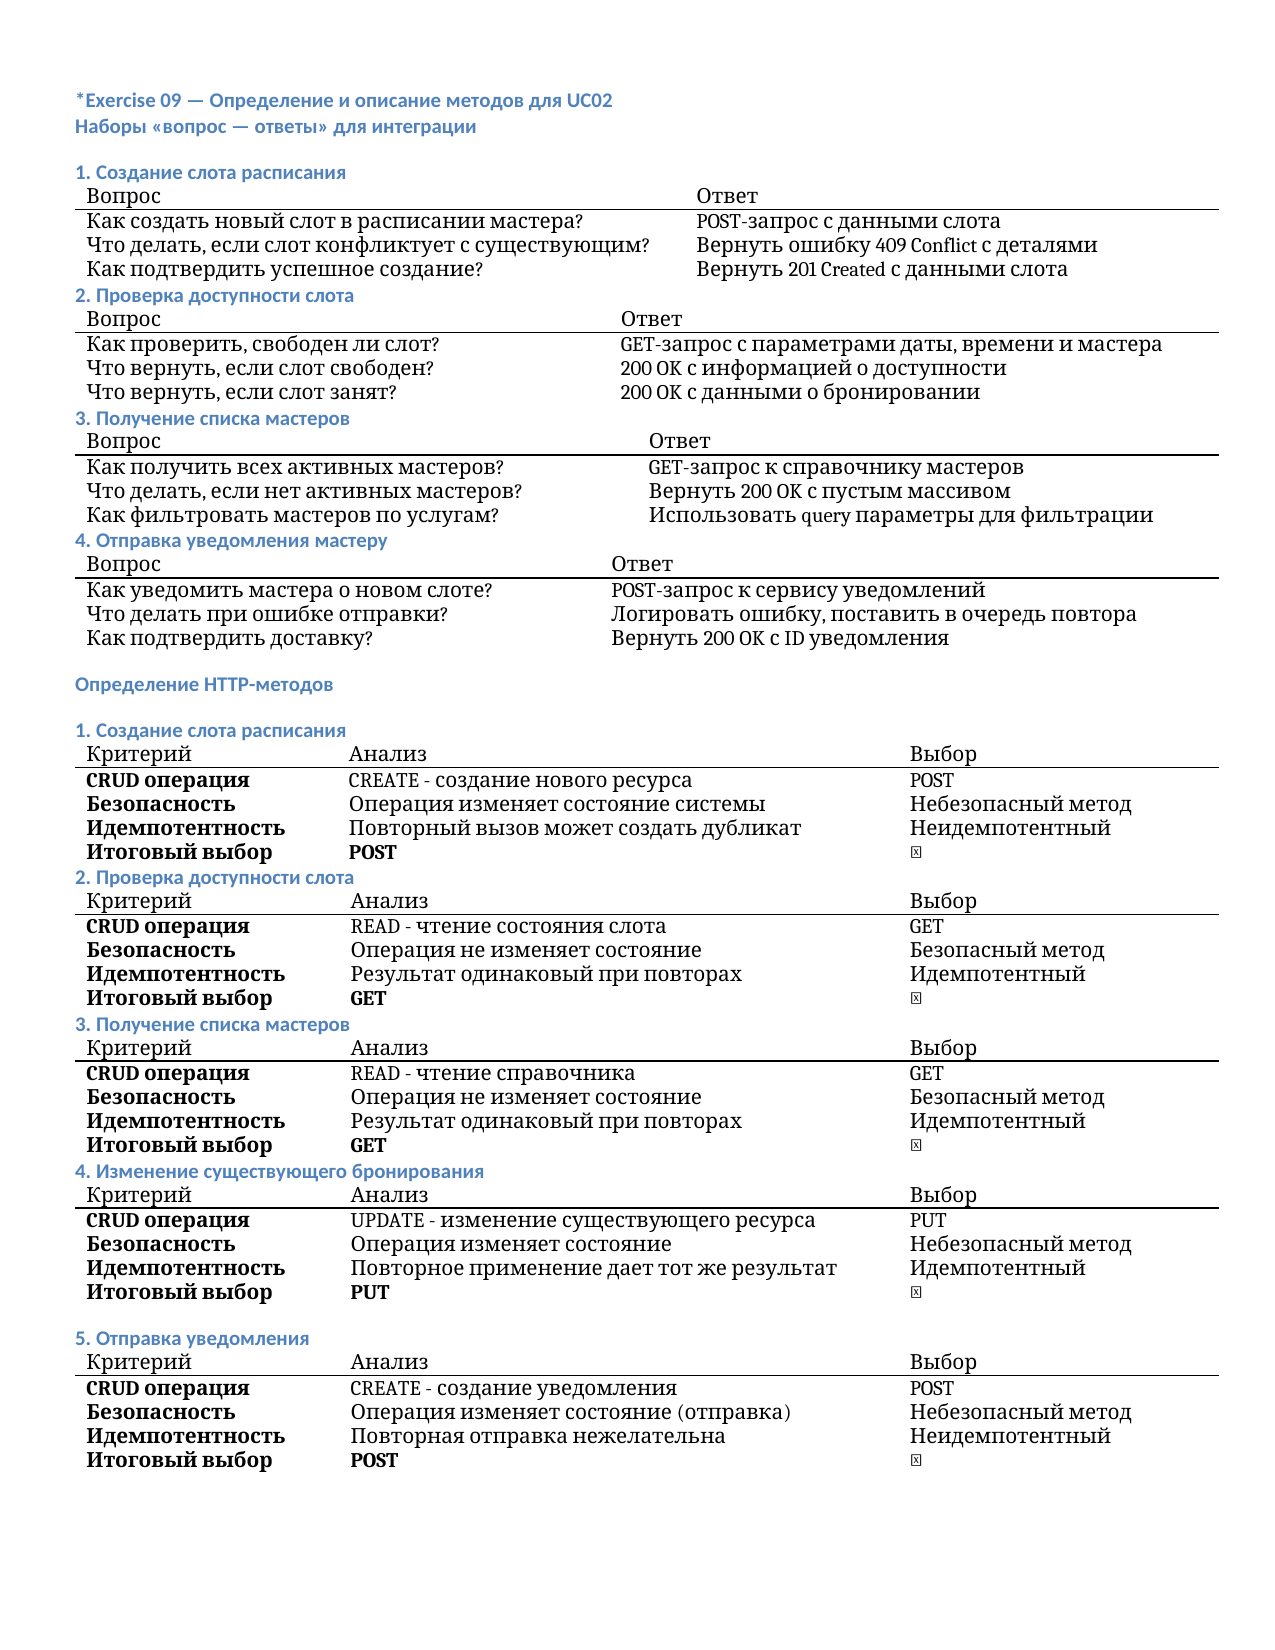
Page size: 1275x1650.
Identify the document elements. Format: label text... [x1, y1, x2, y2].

table_header Анализ [339, 1036, 898, 1060]
table_header Критерий [75, 743, 337, 767]
table_cell POST-запрос к сервису уведомлений [600, 579, 1219, 602]
table_cell PUT [898, 1209, 1219, 1233]
table_cell CREATE - создание уведомления [339, 1376, 898, 1400]
table_cell GET [339, 987, 898, 1011]
table_header Анализ [339, 890, 898, 914]
table_cell Итоговый выбор [75, 1448, 339, 1473]
table_cell Идемпотентный [898, 1257, 1219, 1281]
subtitle 3. Получение списка мастеров [75, 1011, 1219, 1036]
subtitle 5. Отправка уведомления [75, 1325, 1219, 1351]
table_cell Как проверить, свободен ли слот? [75, 333, 609, 357]
table_cell Что делать, если слот конфликтует с существующим? [75, 234, 685, 258]
table_cell CRUD операция [75, 1376, 339, 1400]
table_header Ответ [638, 430, 1219, 454]
table_cell Что вернуть, если слот свободен? [75, 357, 609, 381]
table_cell Идемпотентный [898, 963, 1219, 987]
table_cell Безопасность [75, 939, 339, 963]
table_header Вопрос [75, 185, 685, 208]
table_cell Идемпотентность [75, 816, 337, 840]
subtitle Наборы «вопрос — ответы» для интеграции [75, 113, 1219, 138]
table_cell ✅ [898, 987, 1219, 1011]
subtitle *Exercise 09 — Определение и описание методов для UC02 [75, 87, 1219, 113]
subtitle 4. Изменение существующего бронирования [75, 1158, 1219, 1183]
table_cell ✅ [898, 840, 1219, 864]
table_cell Как уведомить мастера о новом слоте? [75, 579, 600, 602]
table_header Вопрос [75, 430, 637, 454]
table_cell GET-запрос с параметрами даты, времени и мастера [609, 333, 1219, 357]
table_cell Безопасность [75, 793, 337, 816]
table_cell Операция изменяет состояние [339, 1233, 898, 1257]
table_cell Повторная отправка нежелательна [339, 1424, 898, 1448]
table_cell Небезопасный метод [898, 793, 1219, 816]
table_cell Логировать ошибку, поставить в очередь повтора [600, 603, 1219, 626]
table_cell Безопасность [75, 1400, 339, 1424]
table_cell Операция не изменяет состояние [339, 939, 898, 963]
table_cell Итоговый выбор [75, 987, 339, 1011]
table_cell 200 OK с данными о бронировании [609, 381, 1219, 405]
table_header Выбор [898, 890, 1219, 914]
table_cell CRUD операция [75, 915, 339, 939]
table_cell Повторный вызов может создать дубликат [338, 816, 898, 840]
table_cell GET [898, 915, 1219, 939]
table_cell Операция изменяет состояние системы [338, 793, 898, 816]
table_cell Небезопасный метод [898, 1233, 1219, 1257]
table_cell Что делать, если нет активных мастеров? [75, 480, 637, 504]
table_cell Как фильтровать мастеров по услугам? [75, 504, 637, 528]
table_cell ✅ [898, 1134, 1219, 1158]
table_cell CRUD операция [75, 1209, 339, 1233]
table_cell Что делать при ошибке отправки? [75, 603, 600, 626]
table_cell Идемпотентность [75, 1110, 339, 1134]
table_header Анализ [339, 1183, 898, 1207]
table_header Выбор [898, 1351, 1219, 1375]
table_cell POST [338, 840, 898, 864]
table_cell ✅ [898, 1281, 1219, 1304]
table_cell POST-запрос с данными слота [685, 210, 1219, 234]
table_header Выбор [898, 1036, 1219, 1060]
table_cell Как подтвердить доставку? [75, 626, 600, 650]
table_cell Безопасность [75, 1086, 339, 1110]
table_cell PUT [339, 1281, 898, 1304]
table_cell POST [898, 1376, 1219, 1400]
table_cell 200 OK с информацией о доступности [609, 357, 1219, 381]
table_cell Идемпотентность [75, 1257, 339, 1281]
subtitle 2. Проверка доступности слота [75, 282, 1219, 307]
table_cell Неидемпотентный [898, 816, 1219, 840]
table_cell Вернуть 201 Created с данными слота [685, 258, 1219, 282]
table_header Ответ [685, 185, 1219, 208]
table_cell UPDATE - изменение существующего ресурса [339, 1209, 898, 1233]
table_cell Идемпотентный [898, 1110, 1219, 1134]
subtitle 4. Отправка уведомления мастеру [75, 528, 1219, 553]
table_cell GET [339, 1134, 898, 1158]
table_header Анализ [339, 1351, 898, 1375]
table_cell Итоговый выбор [75, 1134, 339, 1158]
subtitle Определение HTTP-методов [75, 671, 1219, 697]
table_cell Вернуть 200 OK с пустым массивом [638, 480, 1219, 504]
table_cell Безопасный метод [898, 939, 1219, 963]
table_header Вопрос [75, 553, 600, 577]
table_header Критерий [75, 1183, 339, 1207]
table_header Выбор [898, 743, 1219, 767]
table_cell Результат одинаковый при повторах [339, 963, 898, 987]
table_header Критерий [75, 890, 339, 914]
table_cell Использовать query параметры для фильтрации [638, 504, 1219, 528]
table_cell Как подтвердить успешное создание? [75, 258, 685, 282]
table_header Выбор [898, 1183, 1219, 1207]
table_cell CREATE - создание нового ресурса [338, 768, 898, 792]
table_cell Идемпотентность [75, 1424, 339, 1448]
subtitle 1. Создание слота расписания [75, 159, 1219, 184]
table_cell Что вернуть, если слот занят? [75, 381, 609, 405]
table_cell Операция не изменяет состояние [339, 1086, 898, 1110]
table_cell Вернуть 200 OK с ID уведомления [600, 626, 1219, 650]
table_cell GET [898, 1062, 1219, 1086]
table_cell Повторное применение дает тот же результат [339, 1257, 898, 1281]
table_header Ответ [600, 553, 1219, 577]
table_header Ответ [609, 308, 1219, 331]
table_cell Результат одинаковый при повторах [339, 1110, 898, 1134]
subtitle 1. Создание слота расписания [75, 717, 1219, 743]
table_cell Итоговый выбор [75, 840, 337, 864]
table_cell CRUD операция [75, 1062, 339, 1086]
table_cell Вернуть ошибку 409 Conflict с деталями [685, 234, 1219, 258]
table_cell Итоговый выбор [75, 1281, 339, 1304]
table_header Критерий [75, 1351, 339, 1375]
table_header Критерий [75, 1036, 339, 1060]
table_cell Безопасность [75, 1233, 339, 1257]
table_cell Операция изменяет состояние (отправка) [339, 1400, 898, 1424]
table_cell Как создать новый слот в расписании мастера? [75, 210, 685, 234]
subtitle 3. Получение списка мастеров [75, 405, 1219, 430]
table_cell Как получить всех активных мастеров? [75, 456, 637, 480]
table_cell GET-запрос к справочнику мастеров [638, 456, 1219, 480]
table_cell POST [339, 1448, 898, 1473]
table_cell READ - чтение справочника [339, 1062, 898, 1086]
table_cell Небезопасный метод [898, 1400, 1219, 1424]
table_cell Идемпотентность [75, 963, 339, 987]
table_header Анализ [338, 743, 898, 767]
table_cell POST [898, 768, 1219, 792]
table_header Вопрос [75, 308, 609, 331]
table_cell Безопасный метод [898, 1086, 1219, 1110]
table_cell READ - чтение состояния слота [339, 915, 898, 939]
subtitle 2. Проверка доступности слота [75, 864, 1219, 890]
table_cell CRUD операция [75, 768, 337, 792]
table_cell Неидемпотентный [898, 1424, 1219, 1448]
table_cell ✅ [898, 1448, 1219, 1473]
